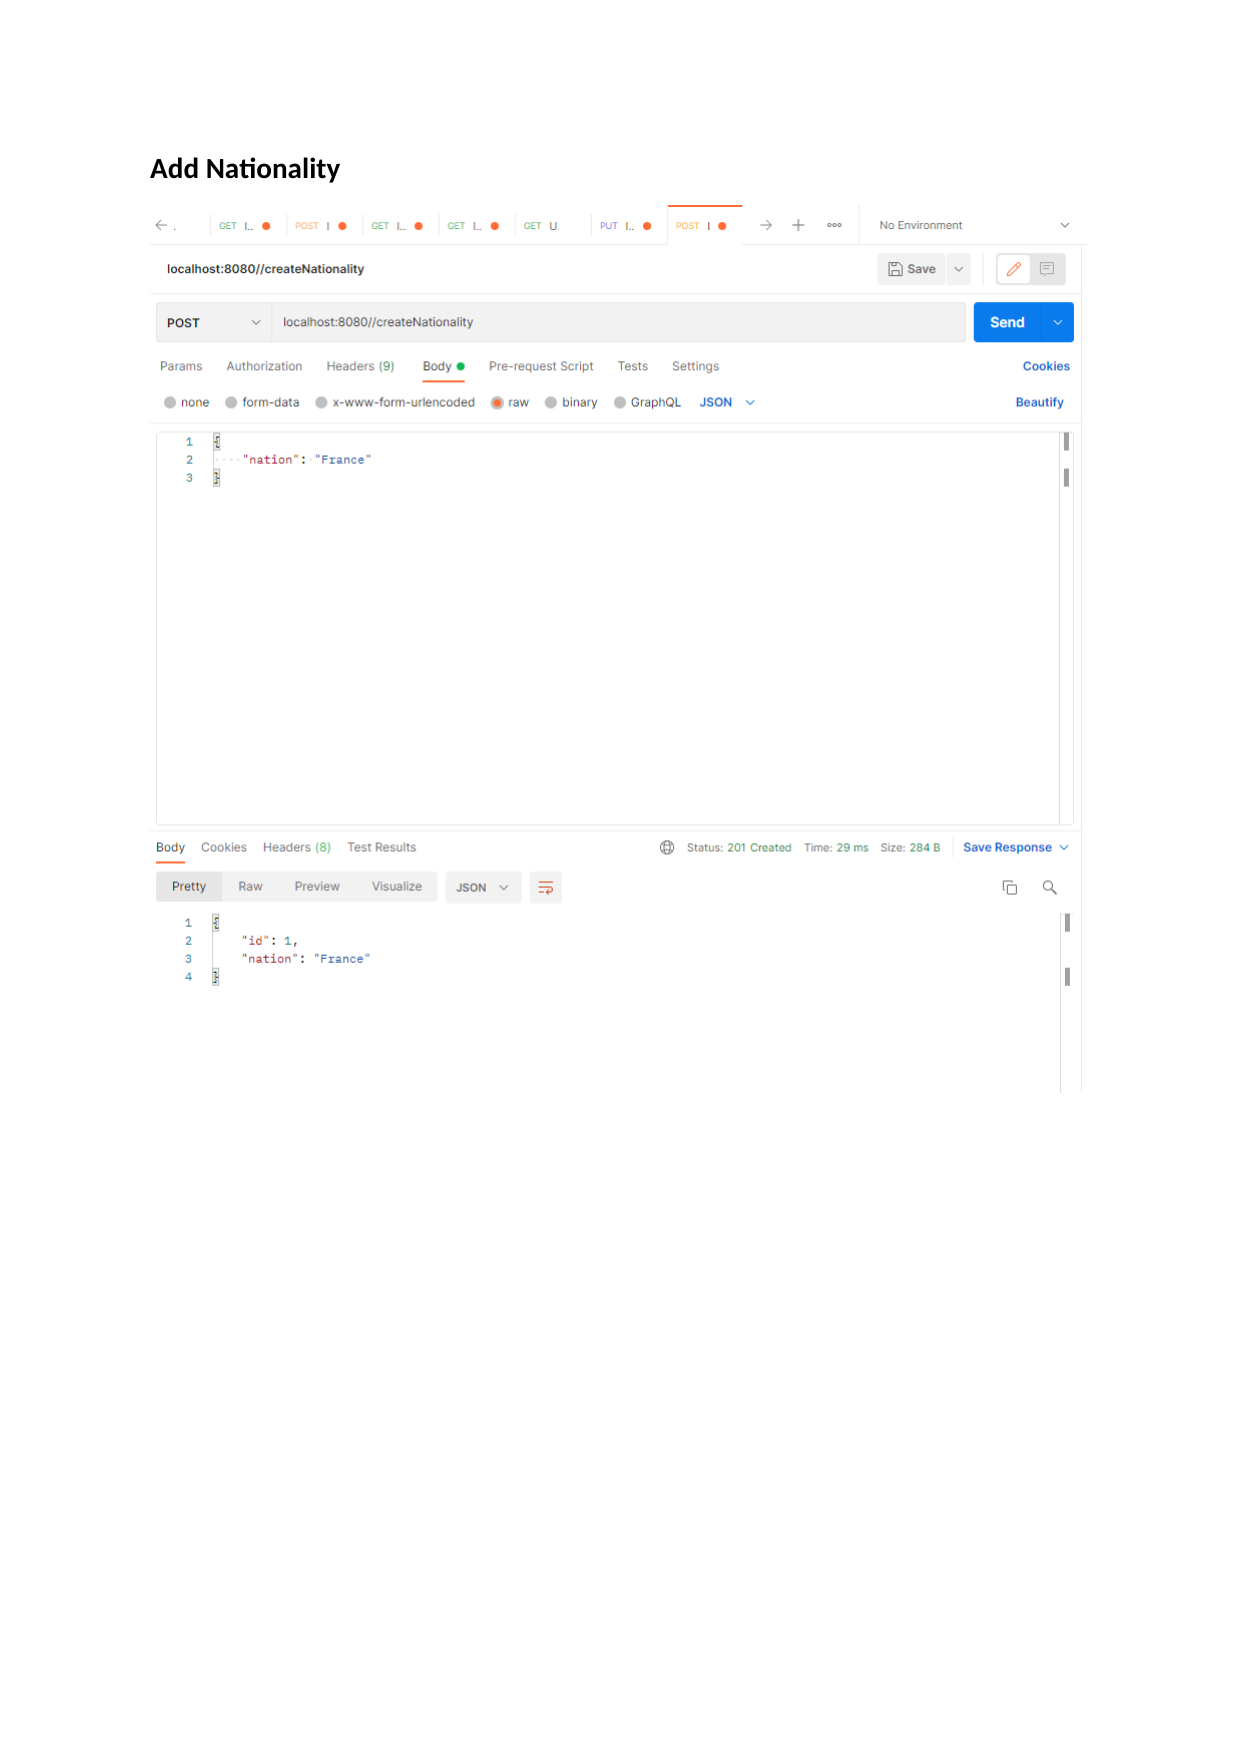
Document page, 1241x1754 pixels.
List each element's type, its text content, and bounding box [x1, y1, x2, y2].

picture [150, 205, 1089, 1093]
text Add Nationality [150, 150, 1090, 186]
